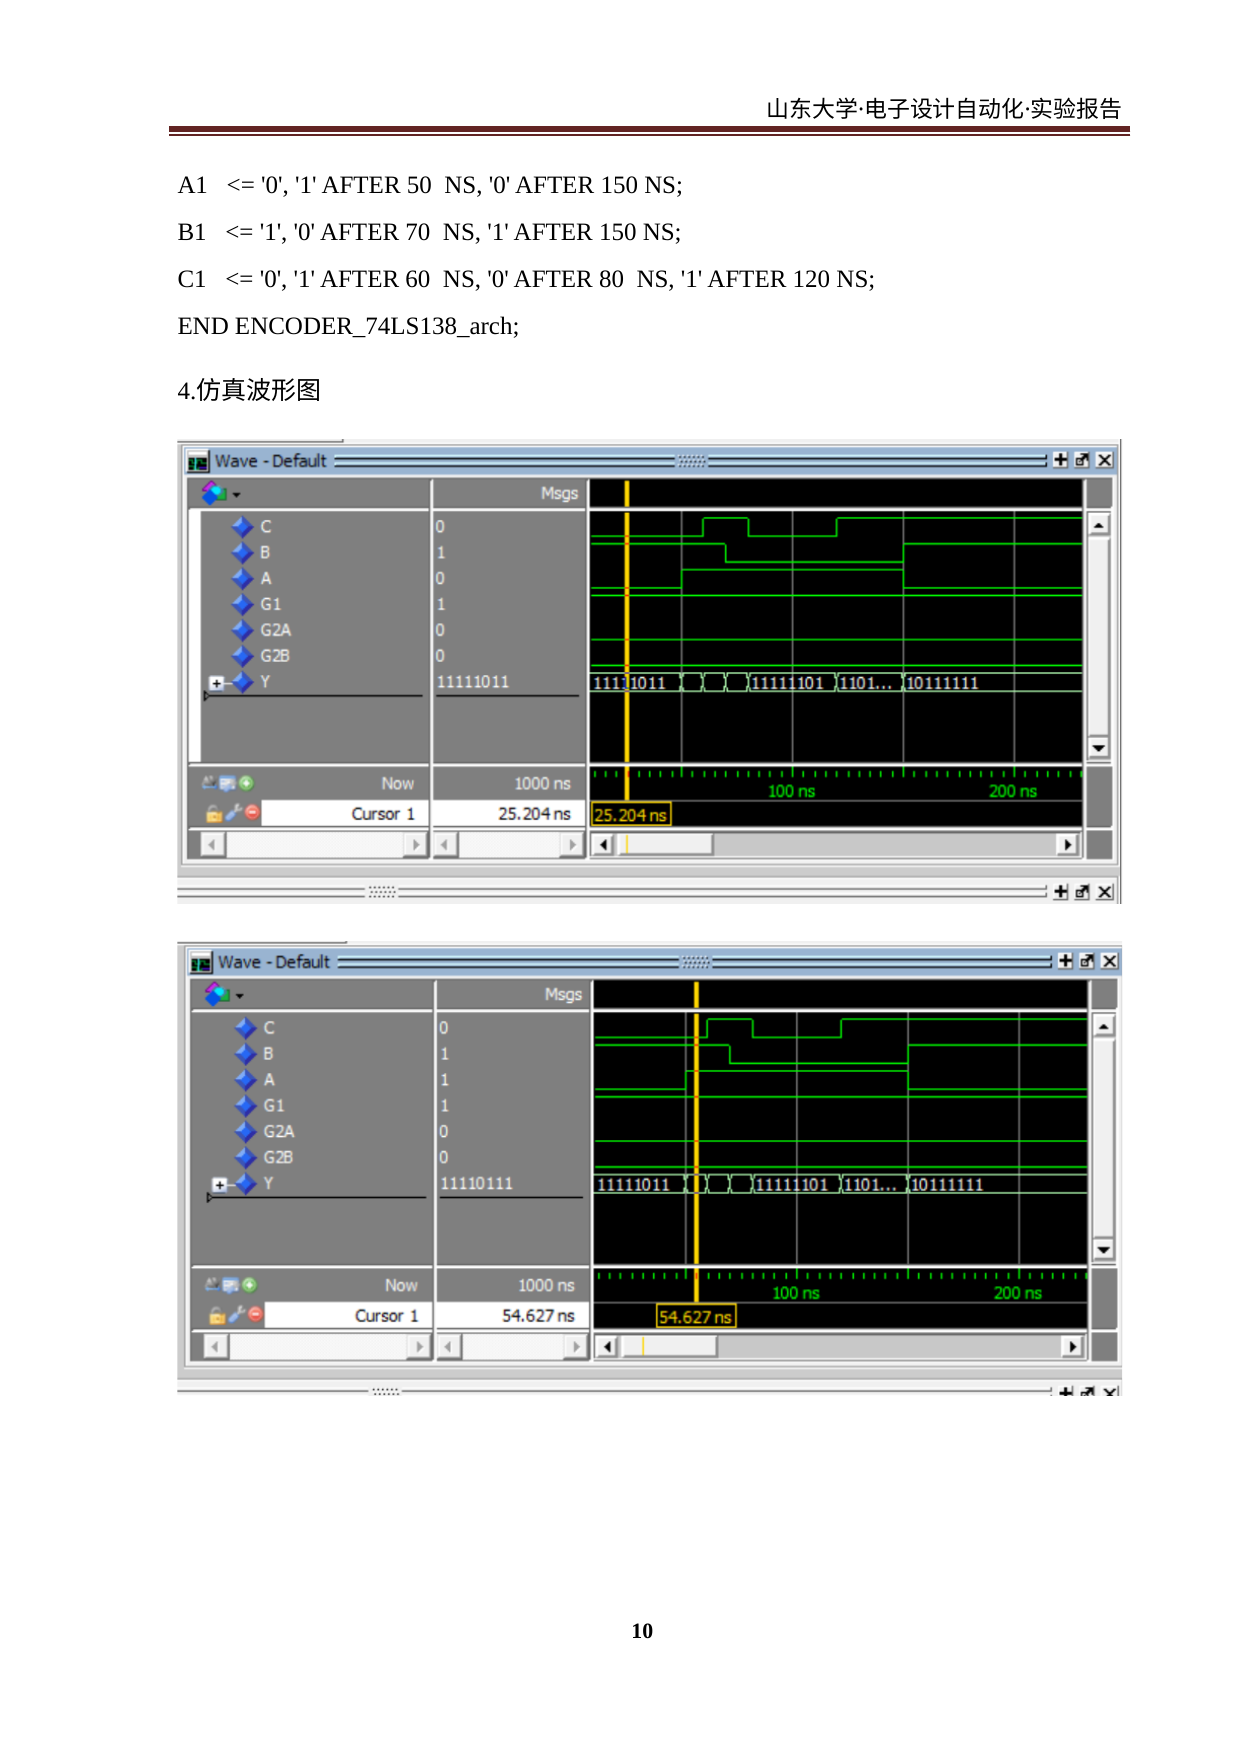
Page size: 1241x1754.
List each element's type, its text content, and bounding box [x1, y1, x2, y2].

text B1 <= '1', '0' AFTER 70 NS, '1' AFTER 150 NS; [177, 216, 1122, 248]
picture [177, 941, 1123, 1396]
text A1 <= '0', '1' AFTER 50 NS, '0' AFTER 150 NS; [177, 169, 1122, 201]
text 4.仿真波形图 [177, 356, 1122, 421]
text C1 <= '0', '1' AFTER 60 NS, '0' AFTER 80 NS, '1' AFTER 120 NS; [177, 262, 1122, 295]
picture [177, 439, 1123, 904]
text END ENCODER_74LS138_arch; [177, 309, 1122, 342]
